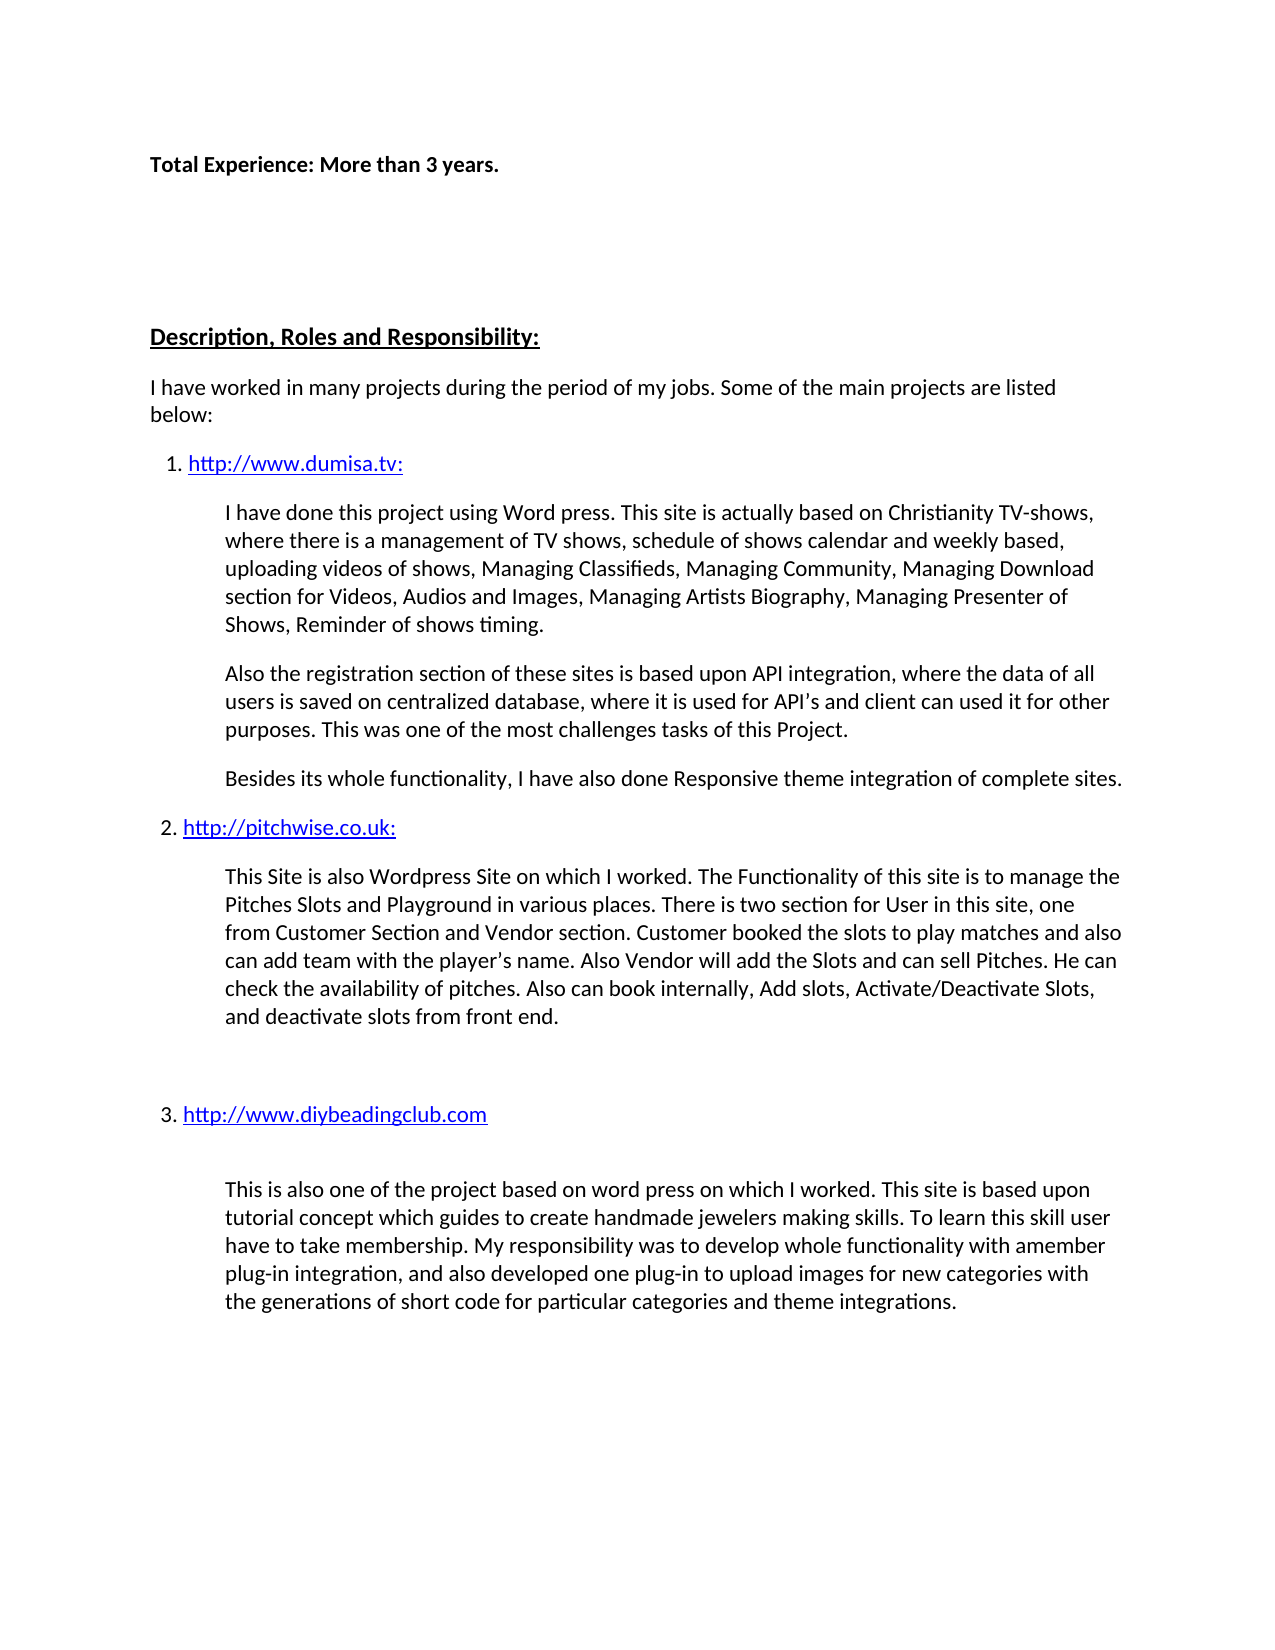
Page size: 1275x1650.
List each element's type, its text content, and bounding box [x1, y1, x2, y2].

text Also the registration section of these sites is based upon API integration, where the data of all users is saved on centralized database, where it is used for API’s and client can used it for other purposes. This was one of the most challenges tasks of this Project. [225, 659, 1125, 743]
text I have worked in many projects during the period of my jobs. Some of the main projects are listed below: [150, 373, 1125, 429]
text This is also one of the project based on word press on which I worked. This site is based upon tutorial concept which guides to create handmade jewelers making skills. To learn this skill user have to take membership. My responsibility was to develop whole functionality with amember plug-in integration, and also developed one plug-in to upload images for new categories with the generations of short code for particular categories and theme integrations. [225, 1175, 1125, 1315]
text Total Experience: More than 3 years. [150, 150, 1125, 178]
text Besides its whole functionality, I have also done Responsive theme integration of complete sites. [225, 764, 1125, 792]
text I have done this project using Word press. This site is actually based on Christianity TV-shows, where there is a management of TV shows, schedule of shows calendar and weekly based, uploading videos of shows, Managing Classifieds, Managing Community, Managing Download section for Videos, Audios and Images, Managing Artists Biography, Managing Presenter of Shows, Reminder of shows timing. [225, 498, 1125, 638]
text This Site is also Wordpress Site on which I worked. The Functionality of this site is to manage the Pitches Slots and Playground in various places. There is two section for User in this site, one from Customer Section and Vendor section. Customer booked the slots to play matches and also can add team with the player’s name. Also Vendor will add the Slots and can sell Pitches. He can check the availability of pitches. Also can book internally, Add slots, Activate/Deactivate Slots, and deactivate slots from front end. [225, 862, 1125, 1030]
text 2. http://pitchwise.co.uk: [150, 813, 1125, 841]
text 1. http://www.dumisa.tv: [150, 449, 1125, 477]
text 3. http://www.diybeadingclub.com [150, 1100, 1125, 1128]
text Description, Roles and Responsibility: [150, 321, 1125, 352]
